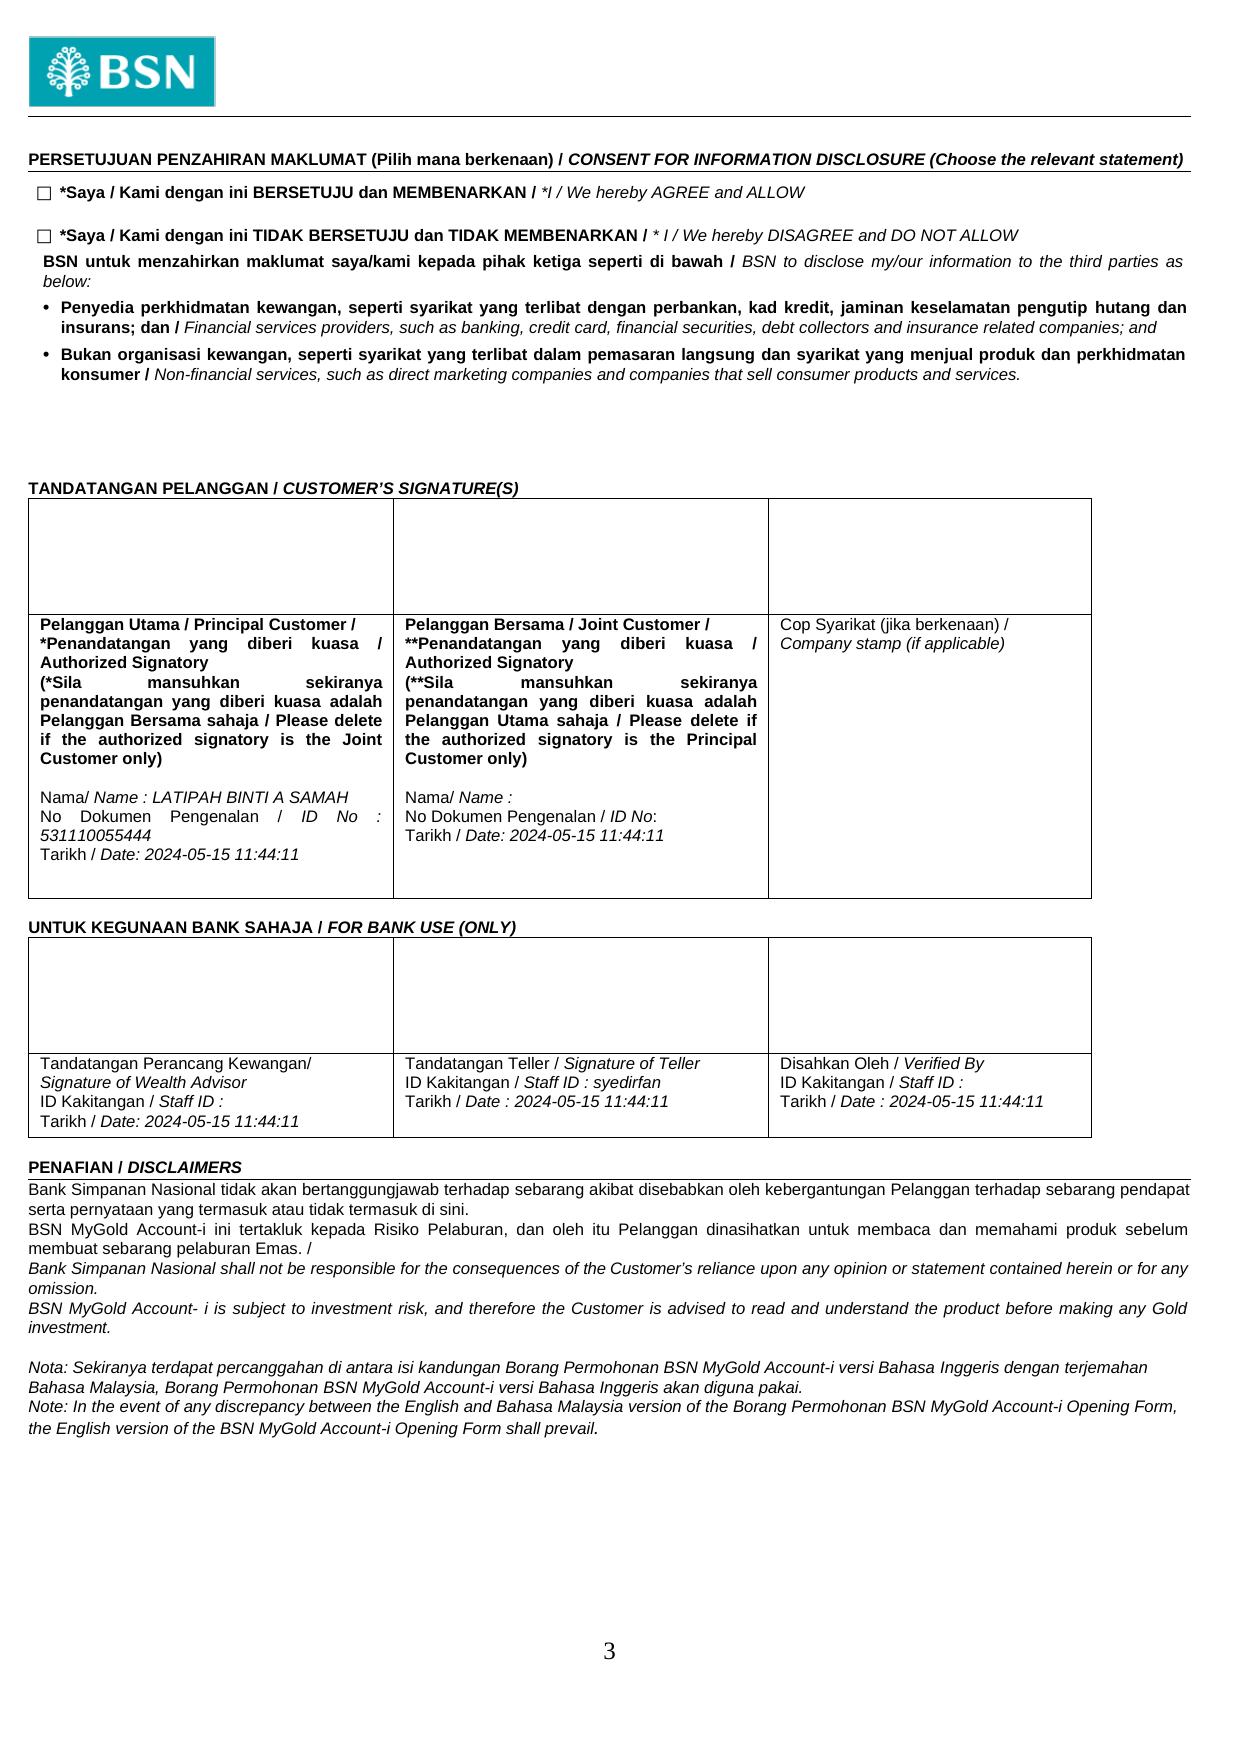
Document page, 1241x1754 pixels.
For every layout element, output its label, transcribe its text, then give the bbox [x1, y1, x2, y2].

text Nota: Sekiranya terdapat percanggahan di antara isi kandungan Borang Permohonan BSN MyGold Account-i versi Bahasa Inggeris dengan terjemahan Bahasa Malaysia, Borang Permohonan BSN MyGold Account-i versi Bahasa Inggeris akan diguna pakai. [28, 1358, 1187, 1397]
table_header [394, 499, 768, 614]
table_cell Tandatangan Perancang Kewangan/ Signature of Wealth Advisor ID Kakitangan / Staff ID : Tarikh / Date: 2024-05-15 11:44:11 [29, 1054, 393, 1137]
list Penyedia perkhidmatan kewangan, seperti syarikat yang terlibat dengan perbankan, kad kredit, jaminan keselamatan pengutip hutang dan insurans; dan / Financial services providers, such as banking, credit card, financial securities, debt collectors and insurance related companies; and [43, 297, 1187, 337]
text Bank Simpanan Nasional shall not be responsible for the consequences of the Customer’s reliance upon any opinion or statement contained herein or for any omission. [28, 1259, 1190, 1298]
table_header [394, 938, 768, 1053]
list *Saya / Kami dengan ini TIDAK BERSETUJU dan TIDAK MEMBENARKAN / * I / We hereby DISAGREE and DO NOT ALLOW [36, 222, 1191, 246]
text BSN MyGold Account- i is subject to investment risk, and therefore the Customer is advised to read and understand the product before making any Gold investment. [28, 1298, 1190, 1337]
table_header [29, 938, 393, 1053]
list *Saya / Kami dengan ini BERSETUJU dan MEMBENARKAN / *I / We hereby AGREE and ALLOW [36, 179, 1191, 203]
text UNTUK KEGUNAAN BANK SAHAJA / FOR BANK USE (ONLY) [28, 918, 1191, 937]
table_cell Pelanggan Utama / Principal Customer / *Penandatangan yang diberi kuasa / Authorized Signatory (*Sila mansuhkan sekiranya penandatangan yang diberi kuasa adalah Pelanggan Bersama sahaja / Please delete if the authorized signatory is the Joint Customer only) Nama/ Name : LATIPAH BINTI A SAMAH No Dokumen Pengenalan / ID No : 531110055444 Tarikh / Date: 2024-05-15 11:44:11 [29, 615, 393, 897]
table_cell Pelanggan Bersama / Joint Customer / **Penandatangan yang diberi kuasa / Authorized Signatory (**Sila mansuhkan sekiranya penandatangan yang diberi kuasa adalah Pelanggan Utama sahaja / Please delete if the authorized signatory is the Principal Customer only) Nama/ Name : No Dokumen Pengenalan / ID No: Tarikh / Date: 2024-05-15 11:44:11 [394, 615, 768, 897]
picture [28, 30, 227, 114]
table_header [29, 499, 393, 614]
text BSN MyGold Account-i ini tertakluk kepada Risiko Pelaburan, dan oleh itu Pelanggan dinasihatkan untuk membaca dan memahami produk sebelum membuat sebarang pelaburan Emas. / [28, 1219, 1190, 1258]
table_cell Cop Syarikat (jika berkenaan) / Company stamp (if applicable) [769, 615, 1091, 897]
text Note: In the event of any discrepancy between the English and Bahasa Malaysia version of the Borang Permohonan BSN MyGold Account-i Opening Form, the English version of the BSN MyGold Account-i Opening Form shall prevail. [28, 1397, 1187, 1439]
text TANDATANGAN PELANGGAN / CUSTOMER’S SIGNATURE(S) [28, 479, 1191, 498]
text PERSETUJUAN PENZAHIRAN MAKLUMAT (Pilih mana berkenaan) / CONSENT FOR INFORMATION DISCLOSURE (Choose the relevant statement) [28, 150, 1191, 171]
table_cell Disahkan Oleh / Verified By ID Kakitangan / Staff ID : Tarikh / Date : 2024-05-15 11:44:11 [769, 1054, 1091, 1137]
table_header [769, 938, 1091, 1053]
text BSN untuk menzahirkan maklumat saya/kami kepada pihak ketiga seperti di bawah / BSN to disclose my/our information to the third parties as below: [43, 252, 1187, 291]
text Bank Simpanan Nasional tidak akan bertanggungjawab terhadap sebarang akibat disebabkan oleh kebergantungan Pelanggan terhadap sebarang pendapat serta pernyataan yang termasuk atau tidak termasuk di sini. [28, 1180, 1190, 1219]
list Bukan organisasi kewangan, seperti syarikat yang terlibat dalam pemasaran langsung dan syarikat yang menjual produk dan perkhidmatan konsumer / Non-financial services, such as direct marketing companies and companies that sell consumer products and services. [43, 344, 1187, 384]
text PENAFIAN / DISCLAIMERS [28, 1157, 1191, 1179]
table_cell Tandatangan Teller / Signature of Teller ID Kakitangan / Staff ID : syedirfan Tarikh / Date : 2024-05-15 11:44:11 [394, 1054, 768, 1137]
table_header [769, 499, 1091, 614]
